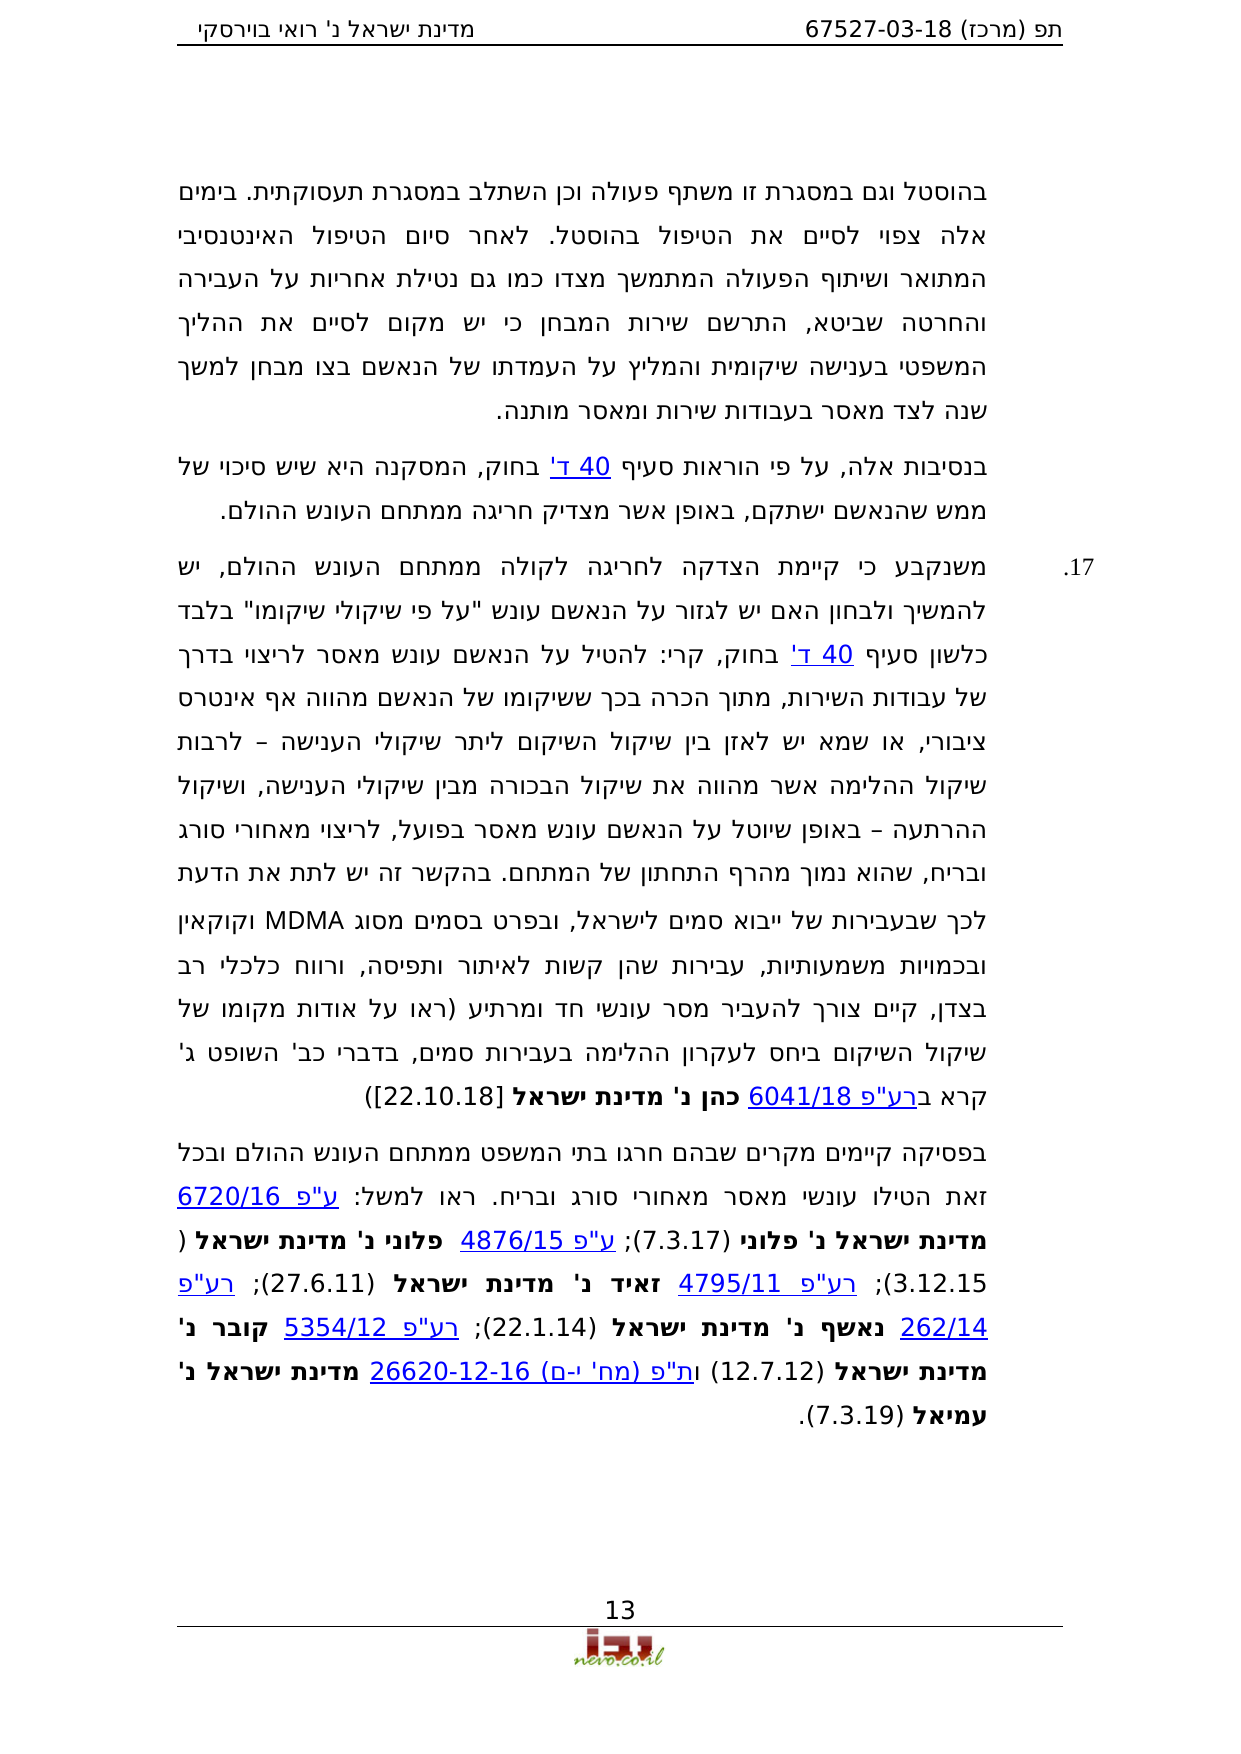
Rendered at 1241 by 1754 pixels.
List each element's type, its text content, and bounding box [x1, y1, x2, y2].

picture [574, 1628, 666, 1667]
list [177, 177, 1063, 425]
list משנקבע כי קיימת הצדקה לחריגה לקולה ממתחם העונש ההולם, יש להמשיך ולבחון האם יש לגזור על הנאשם עונש "על פי שיקולי שיקומו" בלבד כלשון סעיף 40 ד' בחוק, קרי: להטיל על הנאשם עונש מאסר לריצוי בדרך של עבודות השירות, מתוך הכרה בכך ששיקומו של הנאשם מהווה אף אינטרס ציבורי, או שמא יש לאזן בין שיקול השיקום ליתר שיקולי הענישה – לרבות שיקול ההלימה אשר מהווה את שיקול הבכורה מבין שיקולי הענישה, ושיקול ההרתעה – באופן שיוטל על הנאשם עונש מאסר בפועל, לריצוי מאחורי סורג ובריח, שהוא נמוך מהרף התחתון של המתחם. בהקשר זה יש לתת את הדעת לכך שבעבירות של ייבוא סמים לישראל, ובפרט בסמים מסוג MDMA וקוקאין ובכמויות משמעותיות, עבירות שהן קשות לאיתור ותפיסה, ורווח כלכלי רב בצדן, קיים צורך להעביר מסר עונשי חד ומרתיע (ראו על אודות מקומו של שיקול השיקום ביחס לעקרון ההלימה בעבירות סמים, בדברי כב' השופט ג' קרא ברע"פ 6041/18 כהן נ' מדינת ישראל [22.10.18]) [177, 552, 1063, 1111]
text בנסיבות אלה, על פי הוראות סעיף 40 ד' בחוק, המסקנה היא שיש סיכוי של ממש שהנאשם ישתקם, באופן אשר מצדיק חריגה ממתחם העונש ההולם. [177, 452, 988, 525]
text בפסיקה קיימים מקרים שבהם חרגו בתי המשפט ממתחם העונש ההולם ובכל זאת הטילו עונשי מאסר מאחורי סורג ובריח. ראו למשל: ע"פ 6720/16 מדינת ישראל נ' פלוני (7.3.17); ע"פ 4876/15 פלוני נ' מדינת ישראל (3.12.15); רע"פ 4795/11 זאיד נ' מדינת ישראל (27.6.11); רע"פ 262/14 נאשף נ' מדינת ישראל (22.1.14); רע"פ 5354/12 קובר נ' מדינת ישראל (12.7.12) ות"פ (מח' י-ם) 26620-12-16 מדינת ישראל נ' עמיאל (7.3.19). [177, 1138, 988, 1430]
